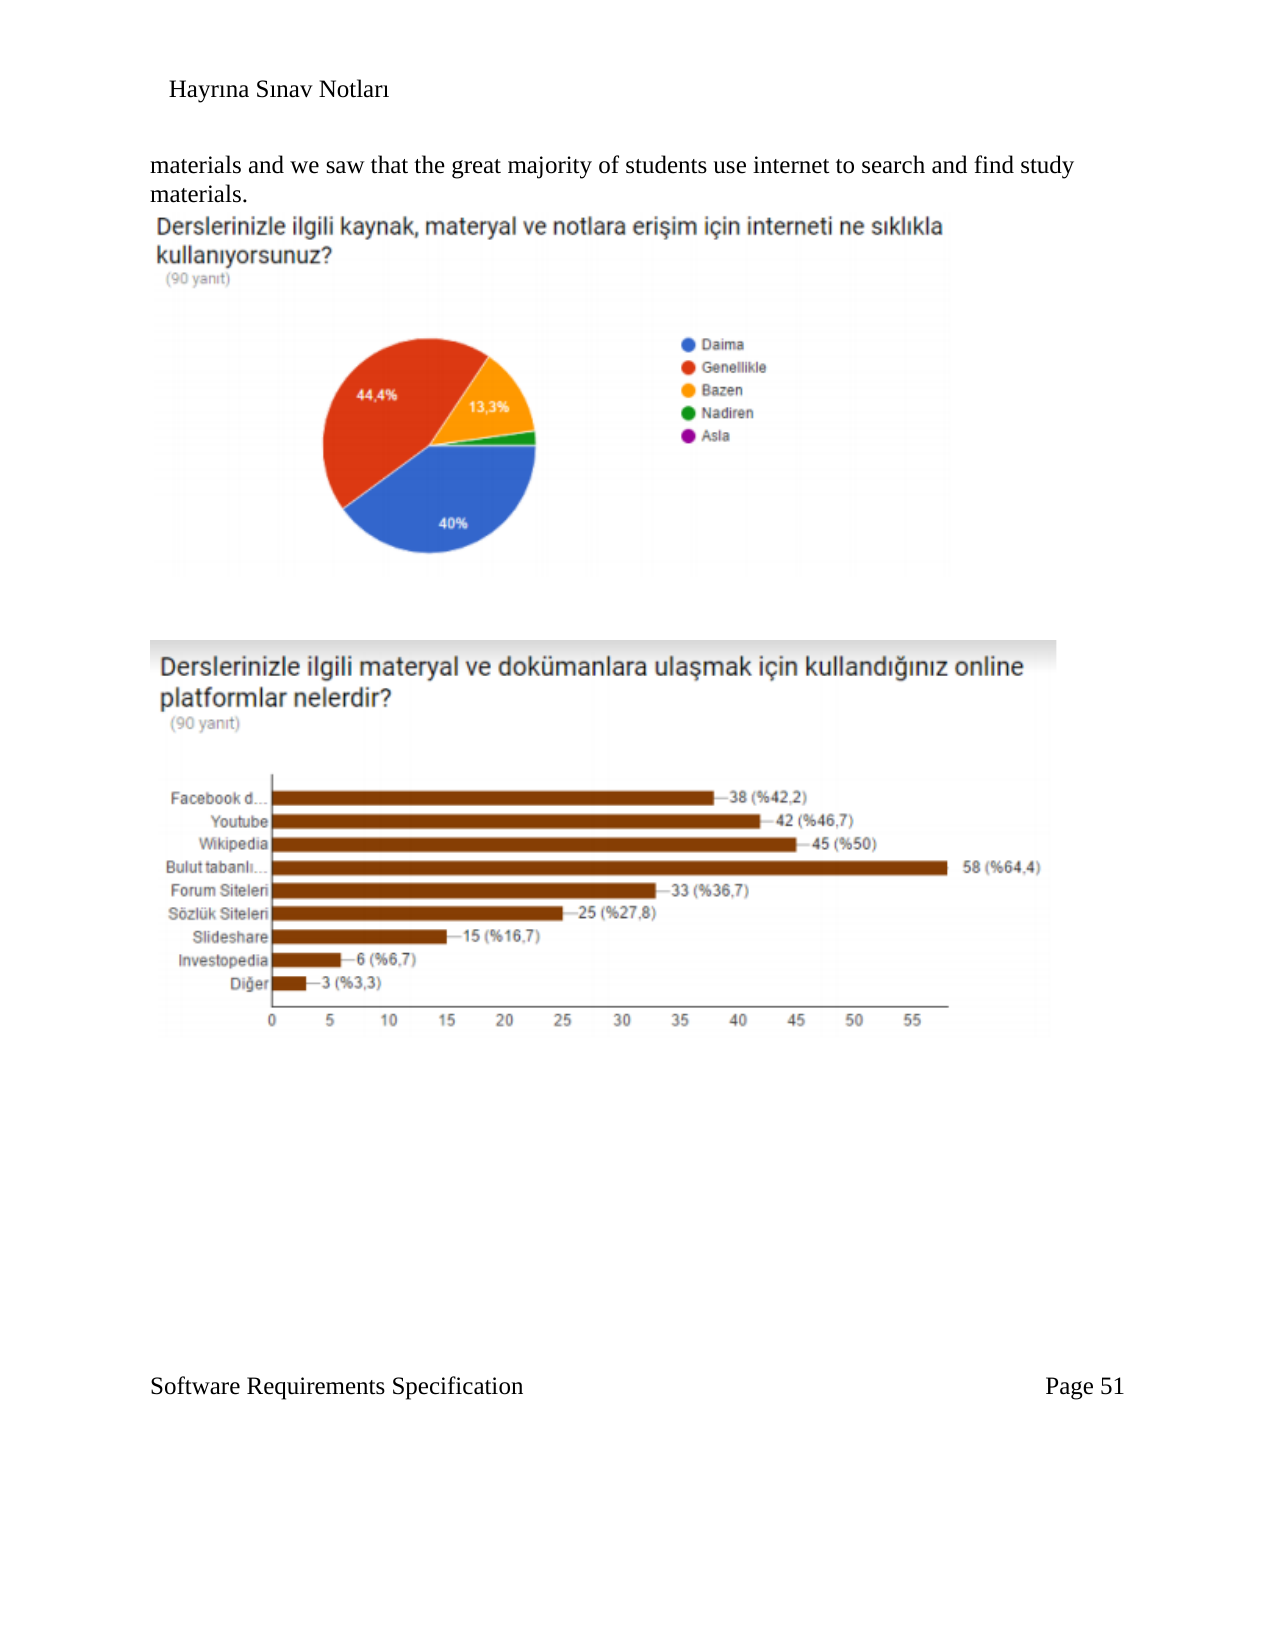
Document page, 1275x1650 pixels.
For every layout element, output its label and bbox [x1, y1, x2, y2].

picture [150, 207, 1113, 1047]
text [150, 150, 1125, 207]
